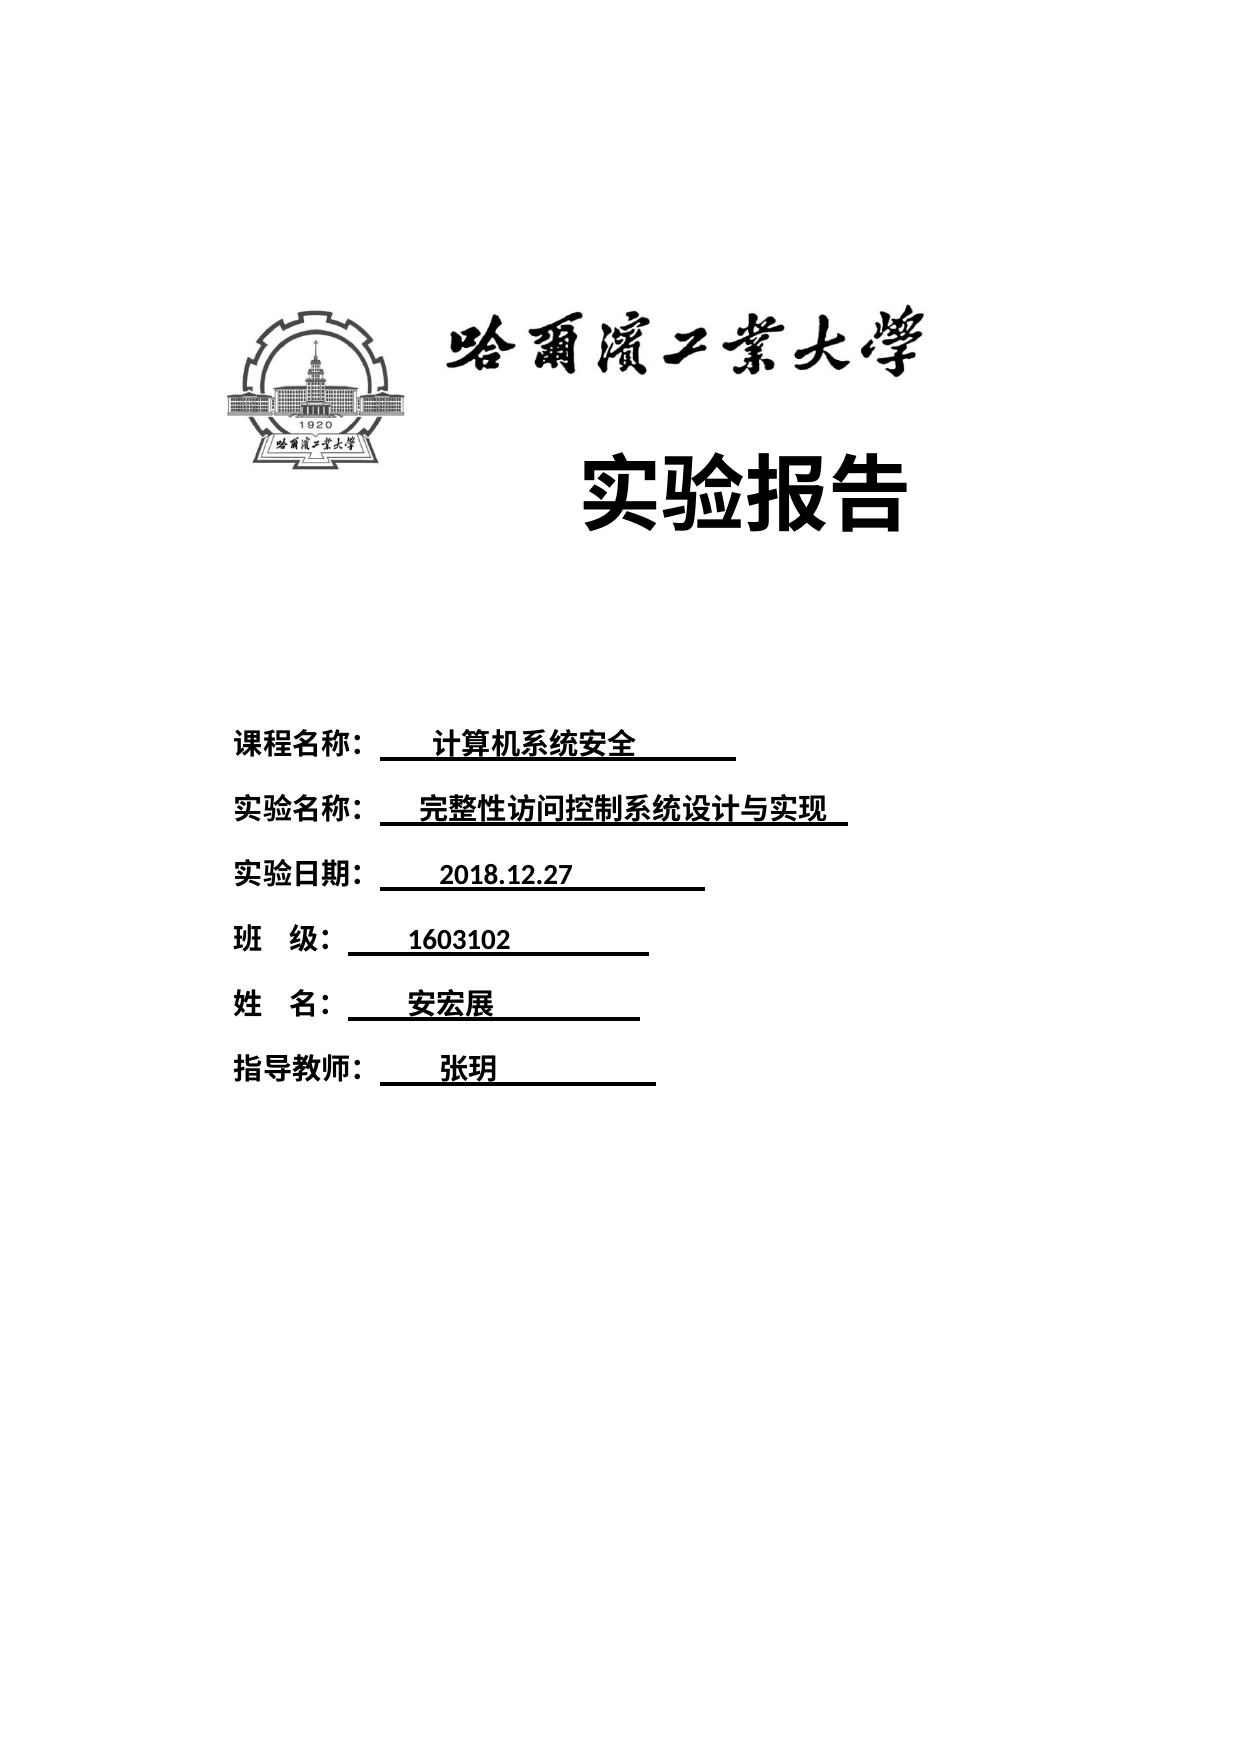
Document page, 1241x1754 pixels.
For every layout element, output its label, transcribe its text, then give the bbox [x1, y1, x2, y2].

picture [432, 303, 939, 381]
text 指导教师： 张玥 [187, 1034, 1053, 1099]
picture [212, 303, 419, 482]
text 实验日期： 2018.12.27 [187, 839, 1053, 904]
text 班 级： 1603102 [187, 904, 1053, 969]
text 实验名称： 完整性访问控制系统设计与实现 [187, 774, 1053, 839]
text 姓 名： 安宏展 [187, 969, 1053, 1034]
text 课程名称： 计算机系统安全 [187, 709, 1053, 774]
text 实验报告 [187, 428, 1053, 548]
